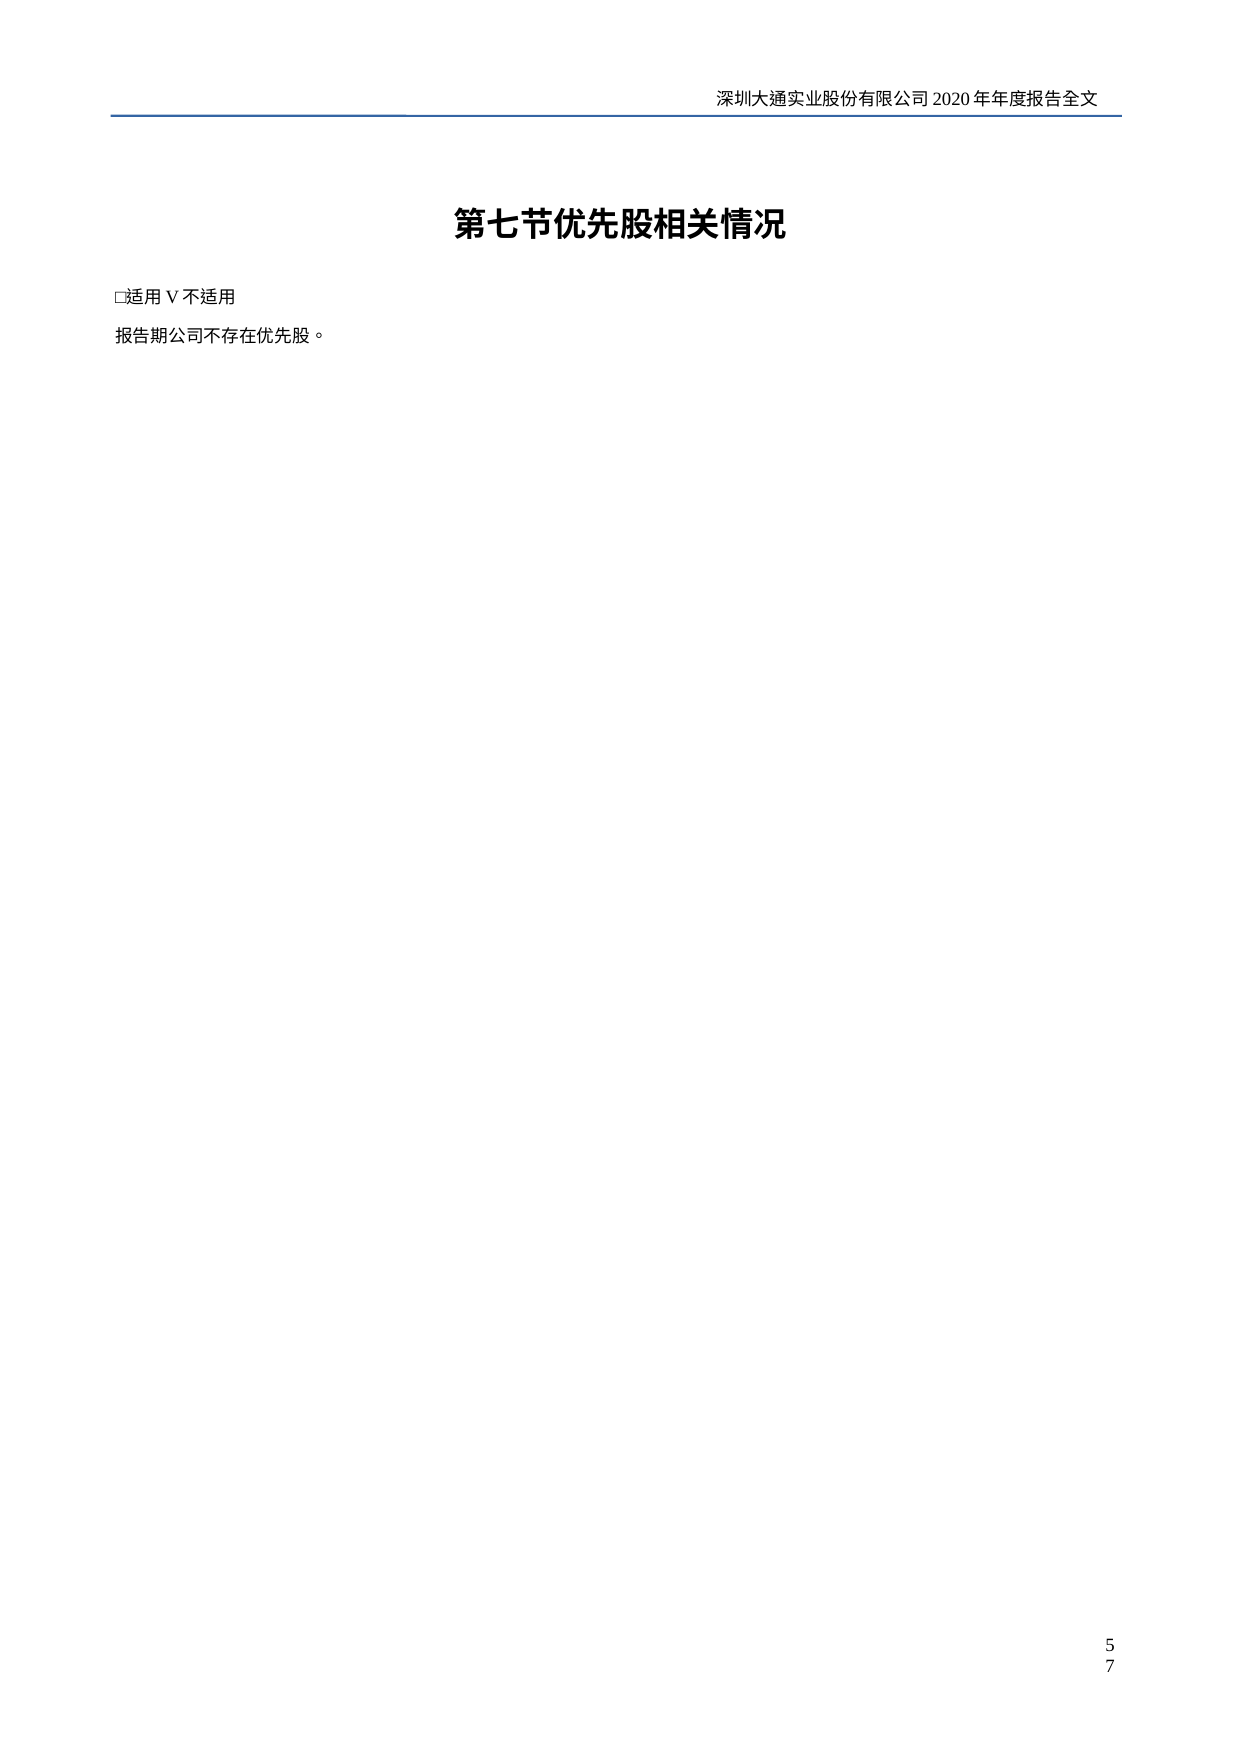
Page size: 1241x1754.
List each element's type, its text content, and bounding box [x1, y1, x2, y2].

text 报告期公司不存在优先股。 [115, 324, 1116, 348]
text □适用V不适用 [115, 285, 1116, 309]
